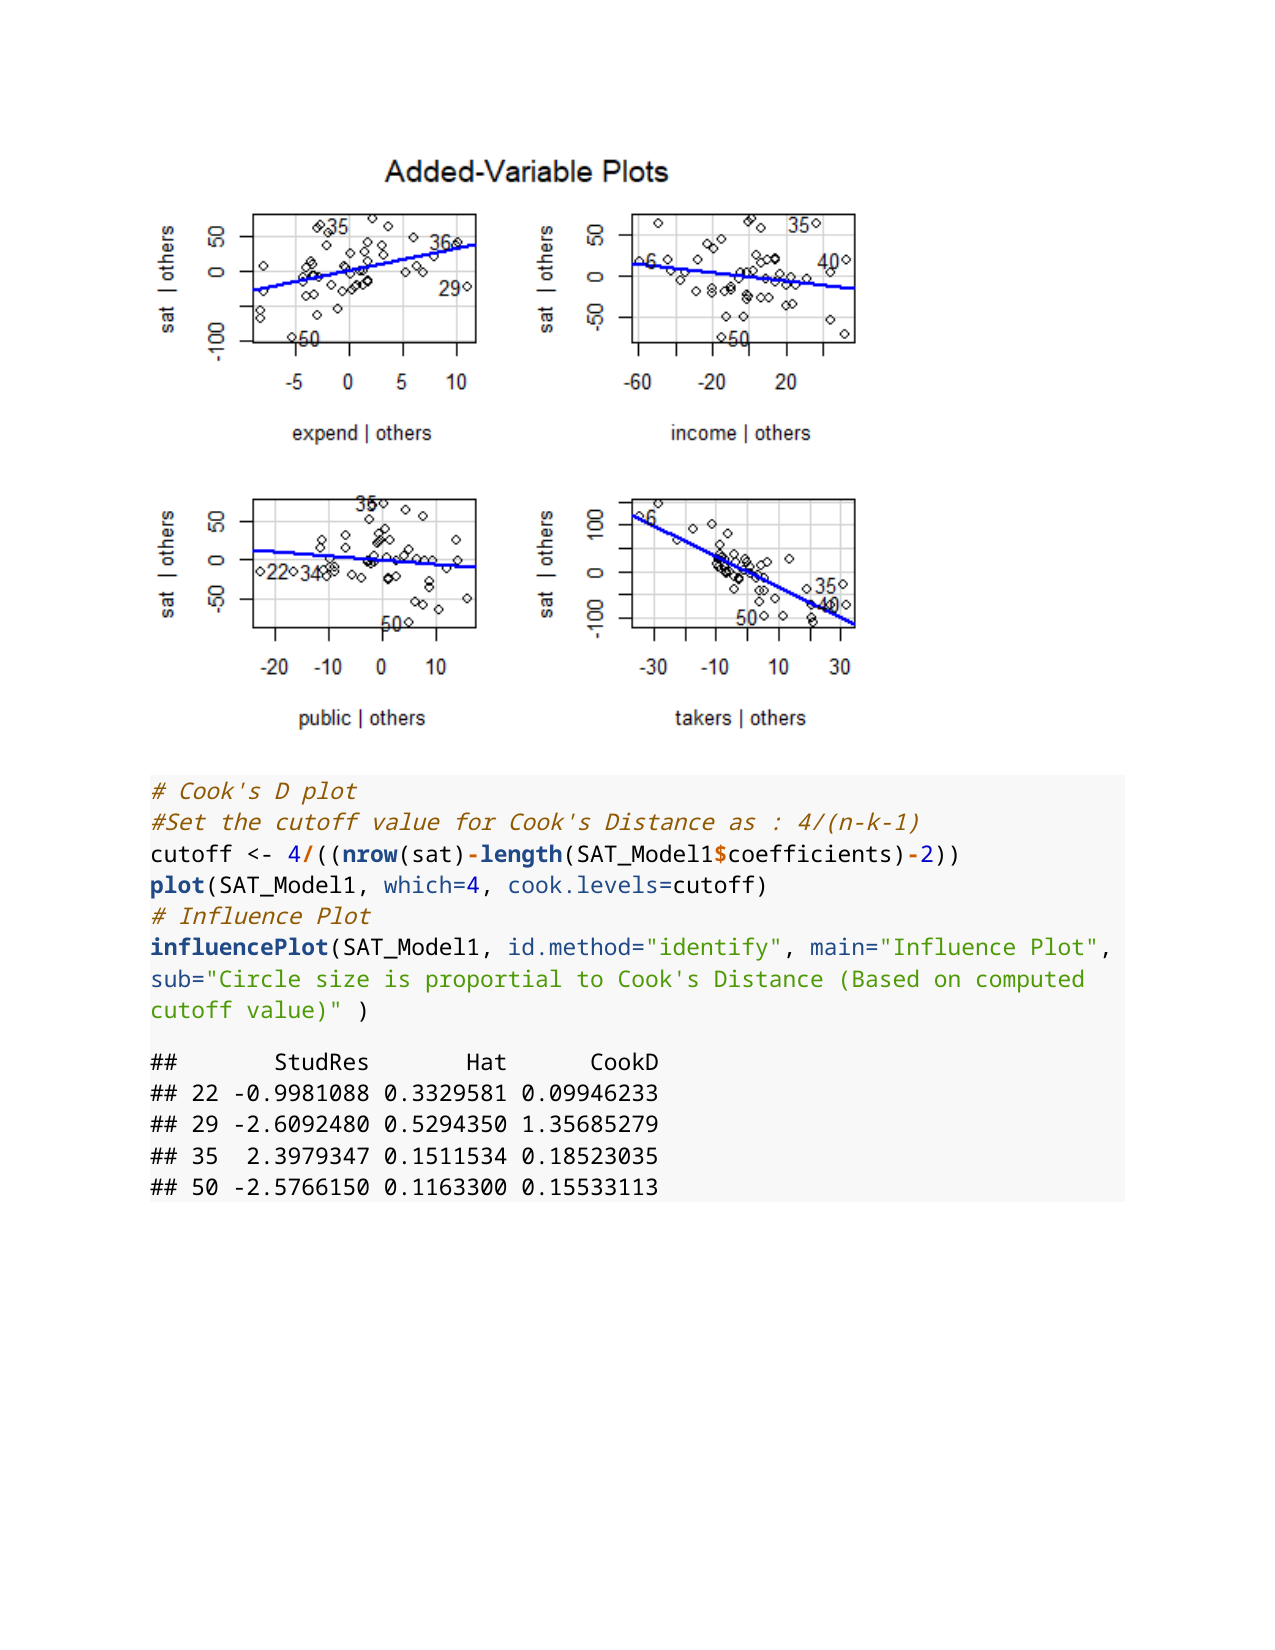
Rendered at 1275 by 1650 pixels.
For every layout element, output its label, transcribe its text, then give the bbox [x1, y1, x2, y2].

text ## StudRes Hat CookD ## 22 -0.9981088 0.3329581 0.09946233 ## 29 -2.6092480 0.5294350 1.35685279 ## 35 2.3979347 0.1511534 0.18523035 ## 50 -2.5766150 0.1163300 0.15533113 [150, 1046, 1125, 1202]
text # Cook's D plot #Set the cutoff value for Cook's Distance as : 4/(n-k-1) cutoff <- 4/((nrow(sat)-length(SAT_Model1$coefficients)-2)) plot(SAT_Model1, which=4, cook.levels=cutoff) # Influence Plot influencePlot(SAT_Model1, id.method="identify", main="Influence Plot", sub="Circle size is proportial to Cook's Distance (Based on computed cutoff value)" ) [356, 775, 1125, 1025]
picture [150, 150, 908, 757]
